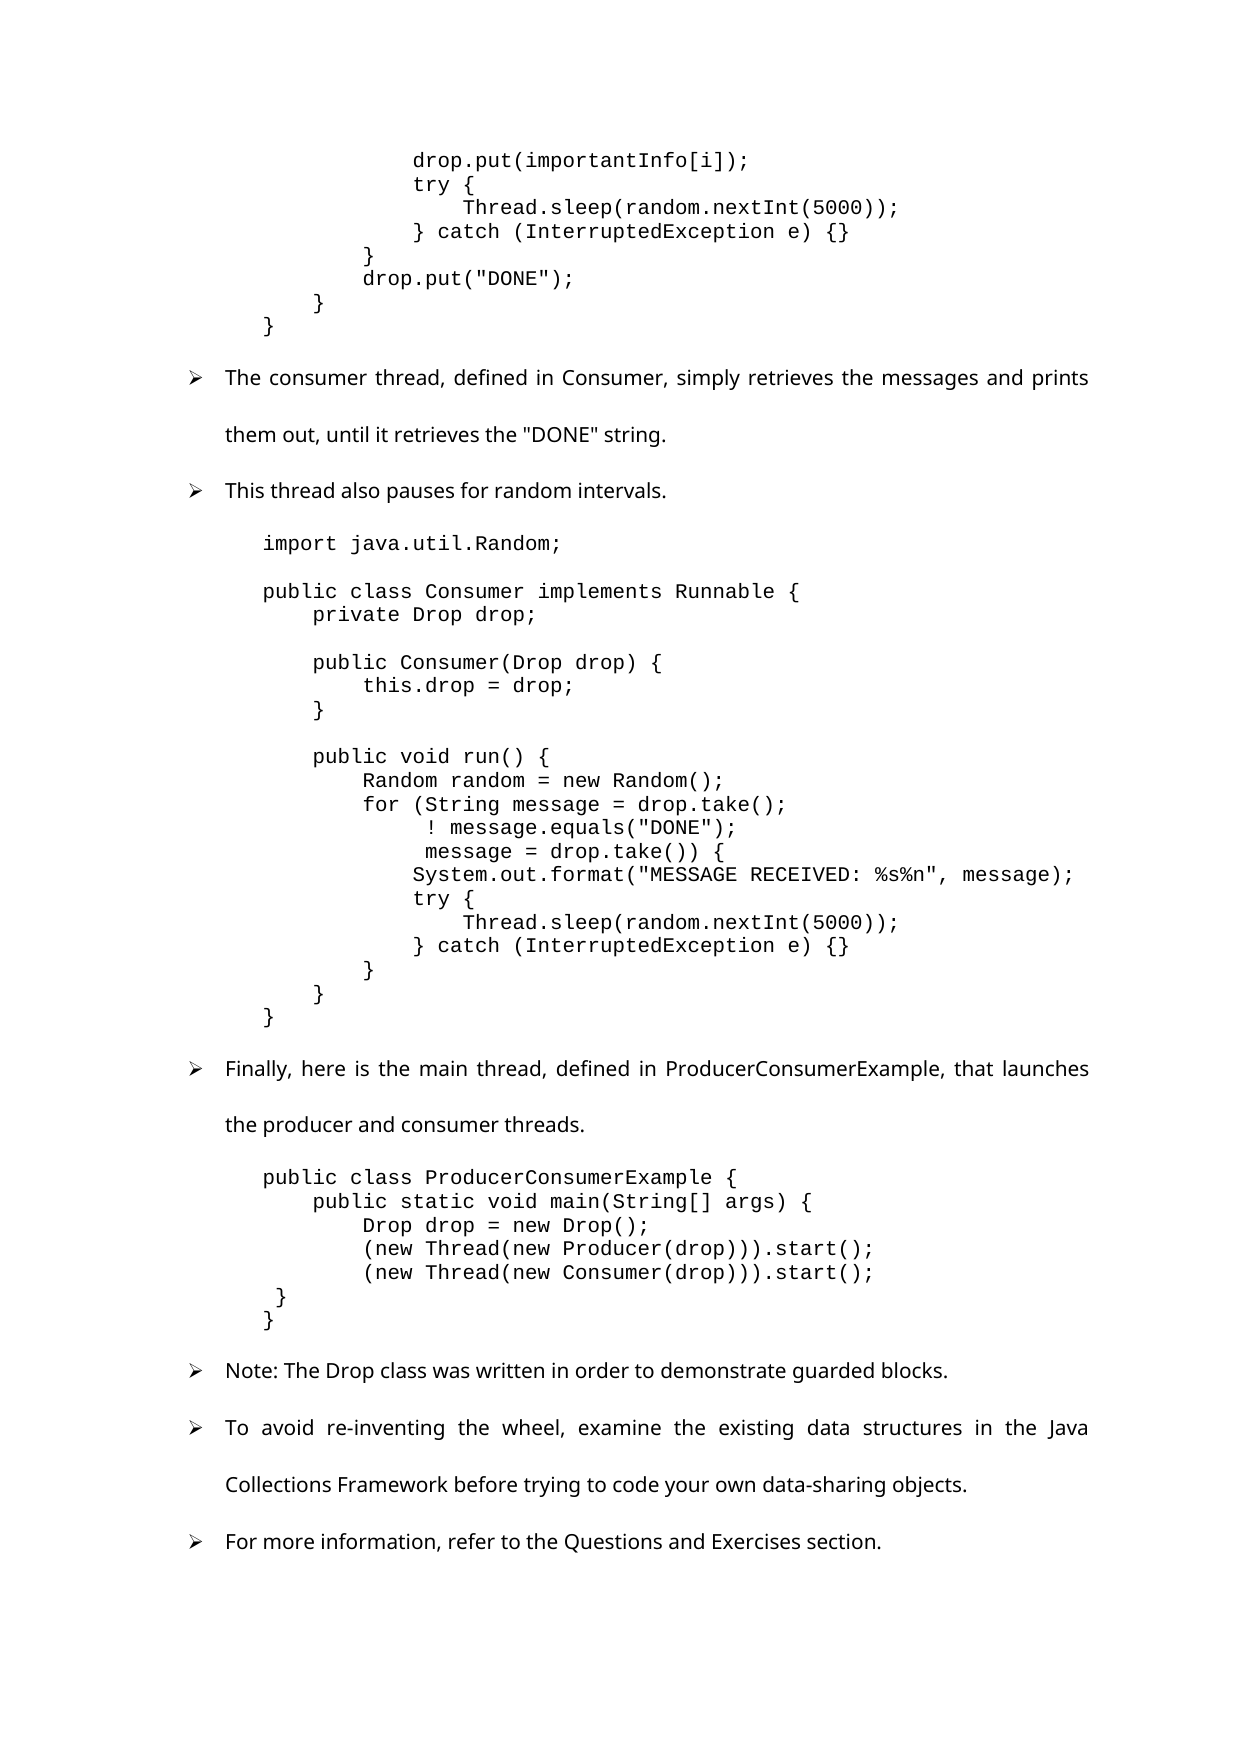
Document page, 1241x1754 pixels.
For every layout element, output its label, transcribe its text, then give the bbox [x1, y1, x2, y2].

list } catch (InterruptedException e) {} [262, 221, 1090, 244]
list Drop drop = new Drop(); [262, 1215, 1090, 1238]
list } [262, 1309, 1090, 1333]
list ! message.equals("DONE"); [262, 817, 1090, 841]
list } [262, 1006, 1090, 1030]
list drop.put(importantInfo[i]); [262, 150, 1090, 174]
list (new Thread(new Producer(drop))).start(); [262, 1238, 1090, 1262]
list Note: The Drop class was written in order to demonstrate guarded blocks. [187, 1357, 1090, 1385]
list } [262, 959, 1090, 983]
list Thread.sleep(random.nextInt(5000)); [262, 912, 1090, 935]
list public class Consumer implements Runnable { [262, 581, 1090, 604]
list } [262, 316, 1090, 339]
text } [225, 1286, 1090, 1309]
list } [262, 244, 1090, 268]
list import java.util.Random; [262, 533, 1090, 557]
list Thread.sleep(random.nextInt(5000)); [262, 197, 1090, 221]
list } [262, 983, 1090, 1006]
list try { [262, 888, 1090, 912]
list drop.put("DONE"); [262, 268, 1090, 292]
list Random random = new Random(); [262, 770, 1090, 793]
list for (String message = drop.take(); [262, 793, 1090, 817]
list public static void main(String[] args) { [262, 1191, 1090, 1215]
list } [262, 292, 1090, 316]
list this.drop = drop; [262, 675, 1090, 699]
list The consumer thread, defined in Consumer, simply retrieves the messages and prints them out, until it retrieves the "DONE" string. [187, 363, 1090, 448]
list message = drop.take()) { [262, 841, 1090, 864]
list Finally, here is the main thread, defined in ProducerConsumerExample, that launches the producer and consumer threads. [187, 1054, 1090, 1139]
list } [262, 699, 1090, 723]
list This thread also pauses for random intervals. [187, 477, 1090, 505]
list public class ProducerConsumerExample { [262, 1167, 1090, 1191]
list } catch (InterruptedException e) {} [262, 935, 1090, 959]
list For more information, refer to the Questions and Exercises section. [187, 1527, 1090, 1556]
list private Drop drop; [262, 604, 1090, 628]
list public Consumer(Drop drop) { [262, 652, 1090, 675]
list To avoid re-inventing the wheel, examine the existing data structures in the Java Collections Framework before trying to code your own data-sharing objects. [187, 1413, 1090, 1499]
list (new Thread(new Consumer(drop))).start(); [262, 1262, 1090, 1286]
list try { [262, 174, 1090, 197]
list System.out.format("MESSAGE RECEIVED: %s%n", message); [262, 864, 1090, 888]
list public void run() { [262, 746, 1090, 770]
